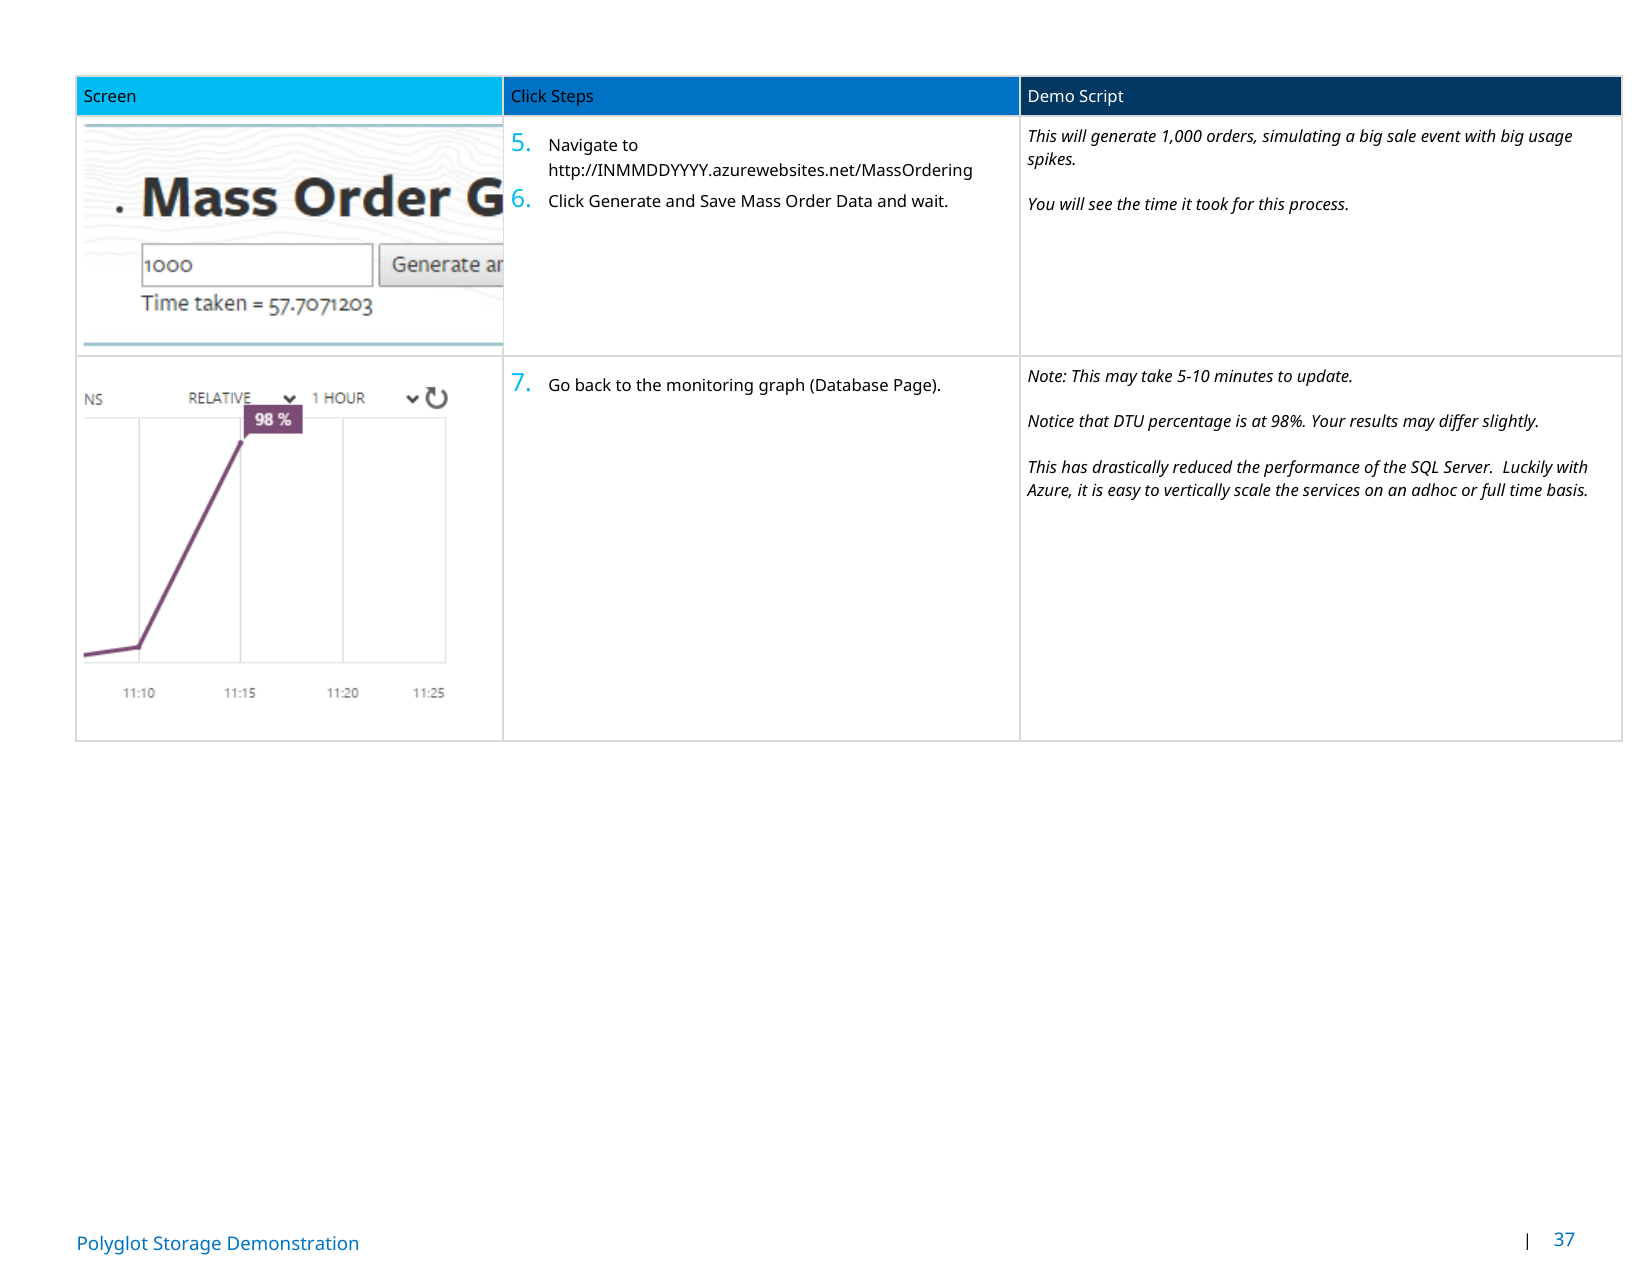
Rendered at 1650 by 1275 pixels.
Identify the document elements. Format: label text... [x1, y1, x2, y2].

table_cell [77, 117, 502, 355]
table_cell Go back to the monitoring graph (Database Page). [504, 357, 1019, 739]
table_cell This will generate 1,000 orders, simulating a big sale event with big usage spikes. You will see the time it took for this process. [1021, 117, 1621, 355]
picture [83, 364, 482, 732]
table_header Screen [77, 77, 502, 115]
table_header Click Steps [504, 77, 1019, 115]
table_header Demo Script [1021, 77, 1621, 115]
picture [83, 124, 504, 348]
table_cell Note: This may take 5-10 minutes to update. Notice that DTU percentage is at 98%. Your results may differ slightly. This has drastically reduced the performance of the SQL Server. Luckily with Azure, it is easy to vertically scale the services on an adhoc or full time basis. [1021, 357, 1621, 739]
table_cell [77, 357, 502, 739]
table_cell Navigate to http://INMMDDYYYY.azurewebsites.net/MassOrdering Click Generate and Save Mass Order Data and wait. [504, 117, 1019, 355]
